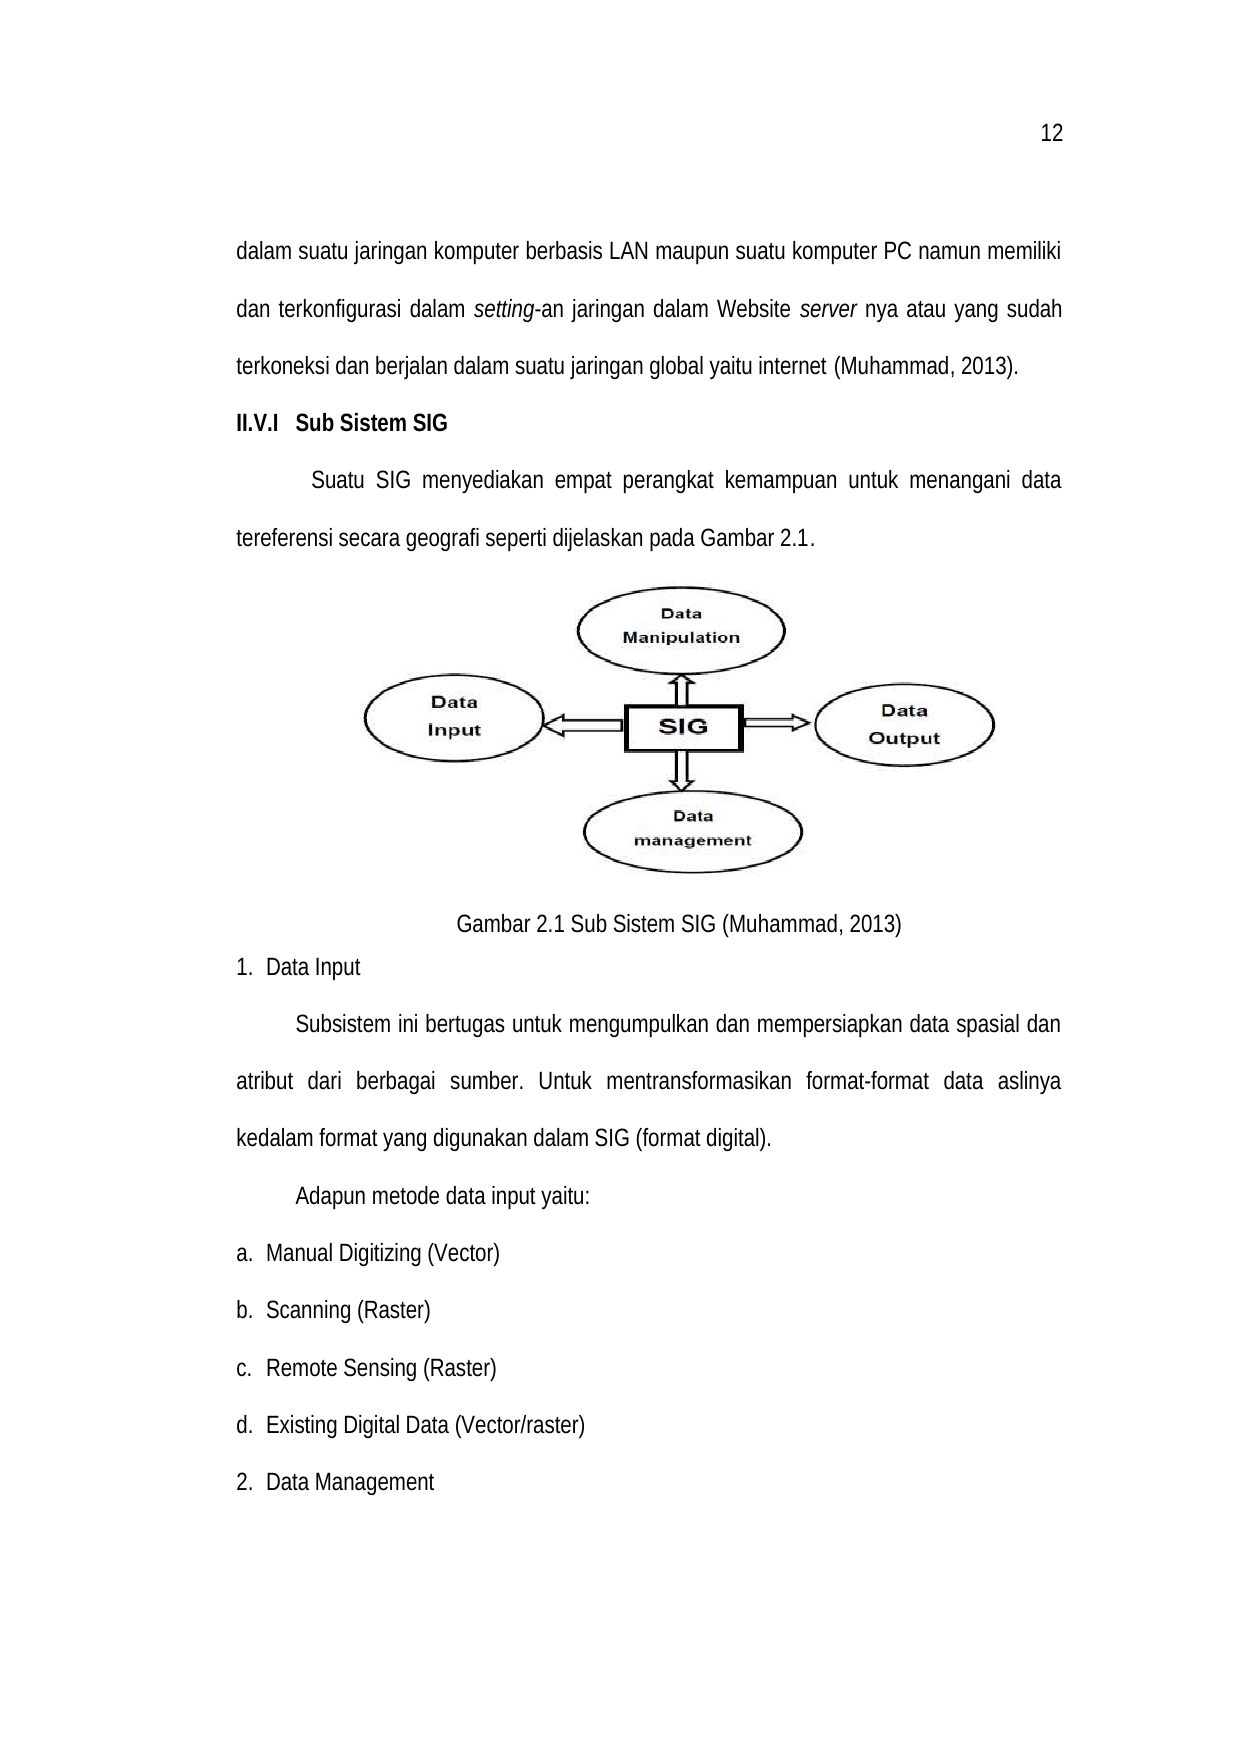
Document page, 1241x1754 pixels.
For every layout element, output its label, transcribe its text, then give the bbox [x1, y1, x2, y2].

list Manual Digitizing (Vector) [236, 1238, 1063, 1267]
list Data Management [236, 1467, 1063, 1496]
list Data Input [236, 952, 1063, 980]
text Suatu SIG menyediakan empat perangkat kemampuan untuk menangani data tereferensi secara geografi seperti dijelaskan pada Gambar 2.1. [236, 465, 1063, 551]
subtitle Sub Sistem SIG [236, 408, 1063, 437]
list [236, 236, 1063, 379]
list Scanning (Raster) [236, 1295, 1063, 1324]
text Adapun metode data input yaitu: [236, 1181, 1063, 1209]
list Remote Sensing (Raster) [236, 1353, 1063, 1381]
picture [359, 580, 999, 880]
text Subsistem ini bertugas untuk mengumpulkan dan mempersiapkan data spasial dan atribut dari berbagai sumber. Untuk mentransformasikan format-format data aslinya kedalam format yang digunakan dalam SIG (format digital). [236, 1009, 1063, 1152]
list Existing Digital Data (Vector/raster) [236, 1410, 1063, 1438]
